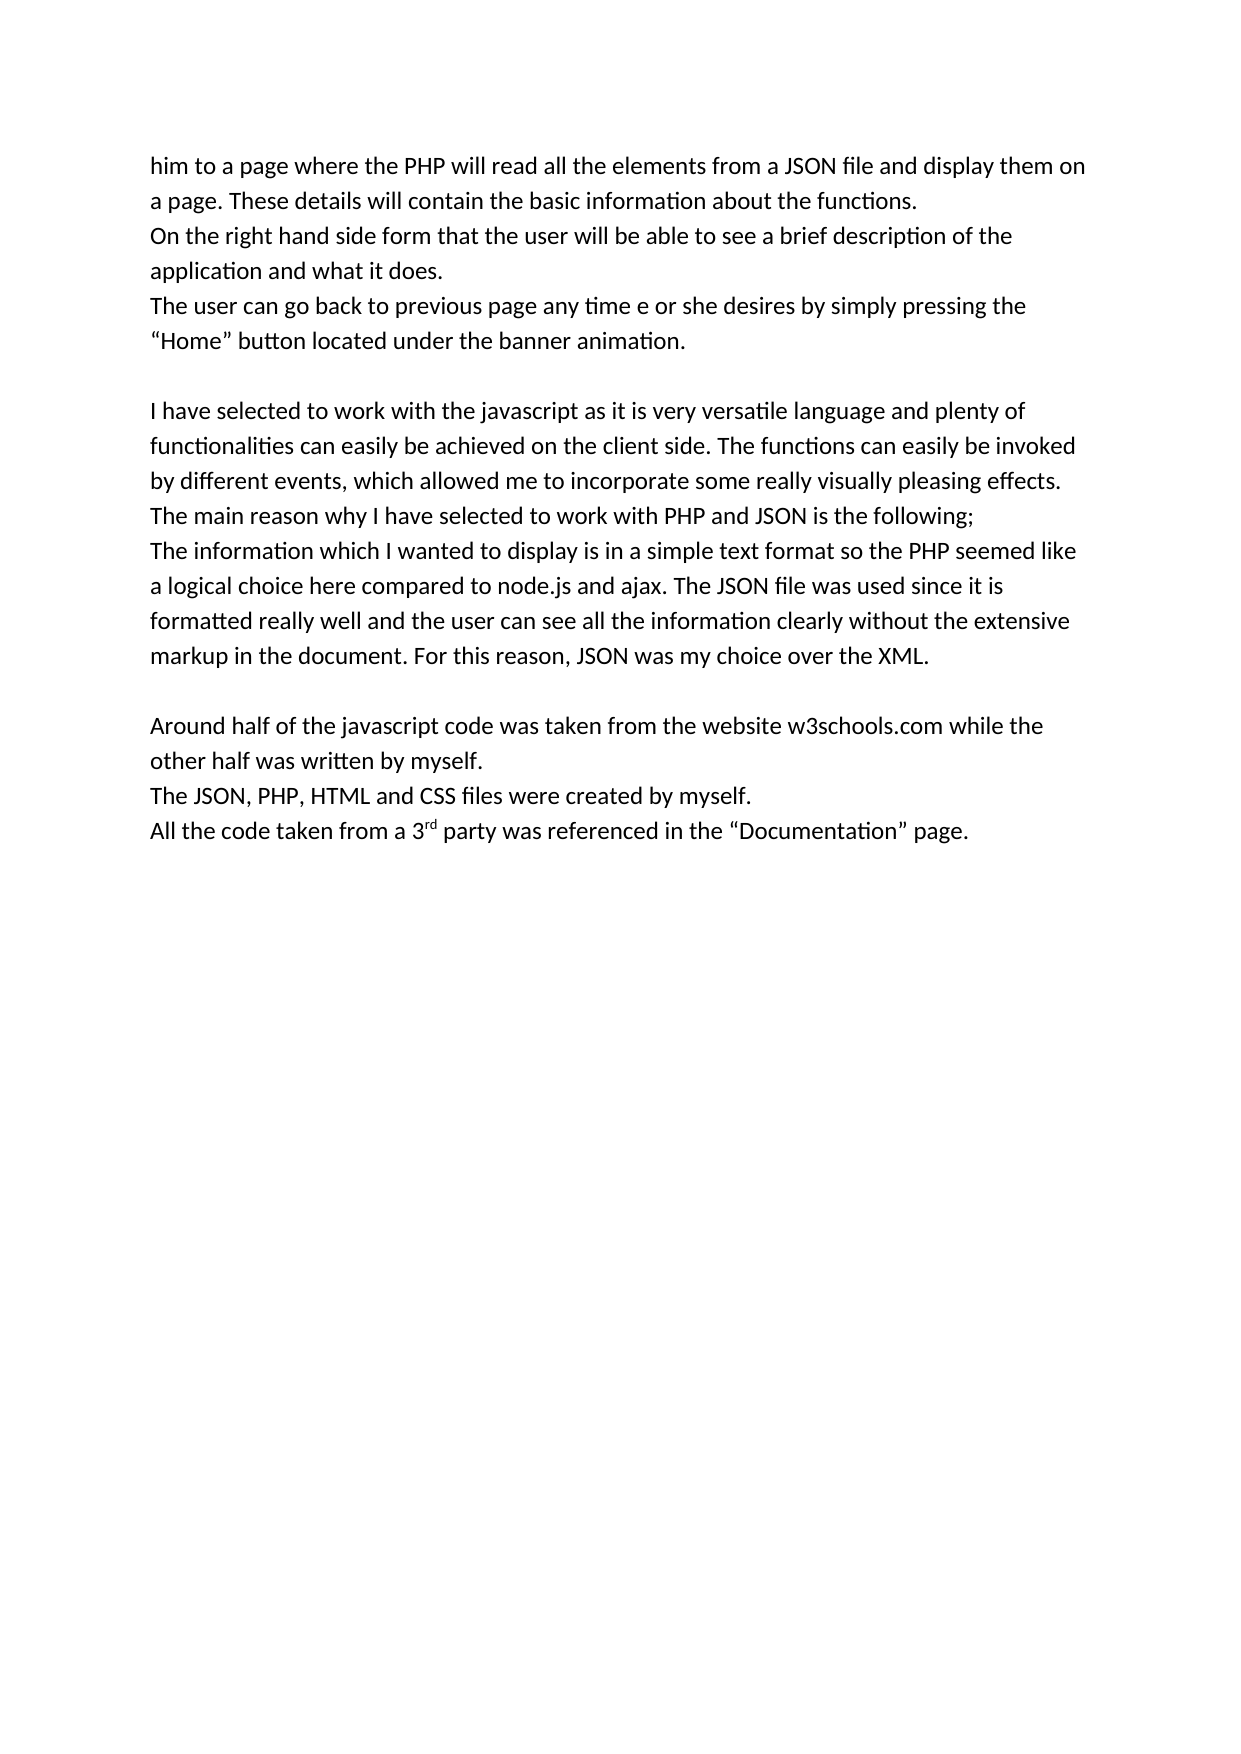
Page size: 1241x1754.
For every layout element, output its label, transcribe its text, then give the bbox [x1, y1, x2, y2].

text The JSON, PHP, HTML and CSS files were created by myself. [150, 780, 1090, 811]
text All the code taken from a 3rd party was referenced in the “Documentation” page. [150, 815, 1090, 846]
text On the right hand side form that the user will be able to see a brief description of the application and what it does. [150, 220, 1090, 286]
text The information which I wanted to display is in a simple text format so the PHP seemed like a logical choice here compared to node.js and ajax. The JSON file was used since it is formatted really well and the user can see all the information clearly without the extensive markup in the document. For this reason, JSON was my choice over the XML. [150, 535, 1090, 671]
text I have selected to work with the javascript as it is very versatile language and plenty of functionalities can easily be achieved on the client side. The functions can easily be invoked by different events, which allowed me to incorporate some really visually pleasing effects. [150, 395, 1090, 496]
text The main reason why I have selected to work with PHP and JSON is the following; [150, 500, 1090, 531]
text The user can go back to previous page any time e or she desires by simply pressing the “Home” button located under the banner animation. [150, 290, 1090, 356]
text Around half of the javascript code was taken from the website w3schools.com while the other half was written by myself. [150, 710, 1090, 776]
